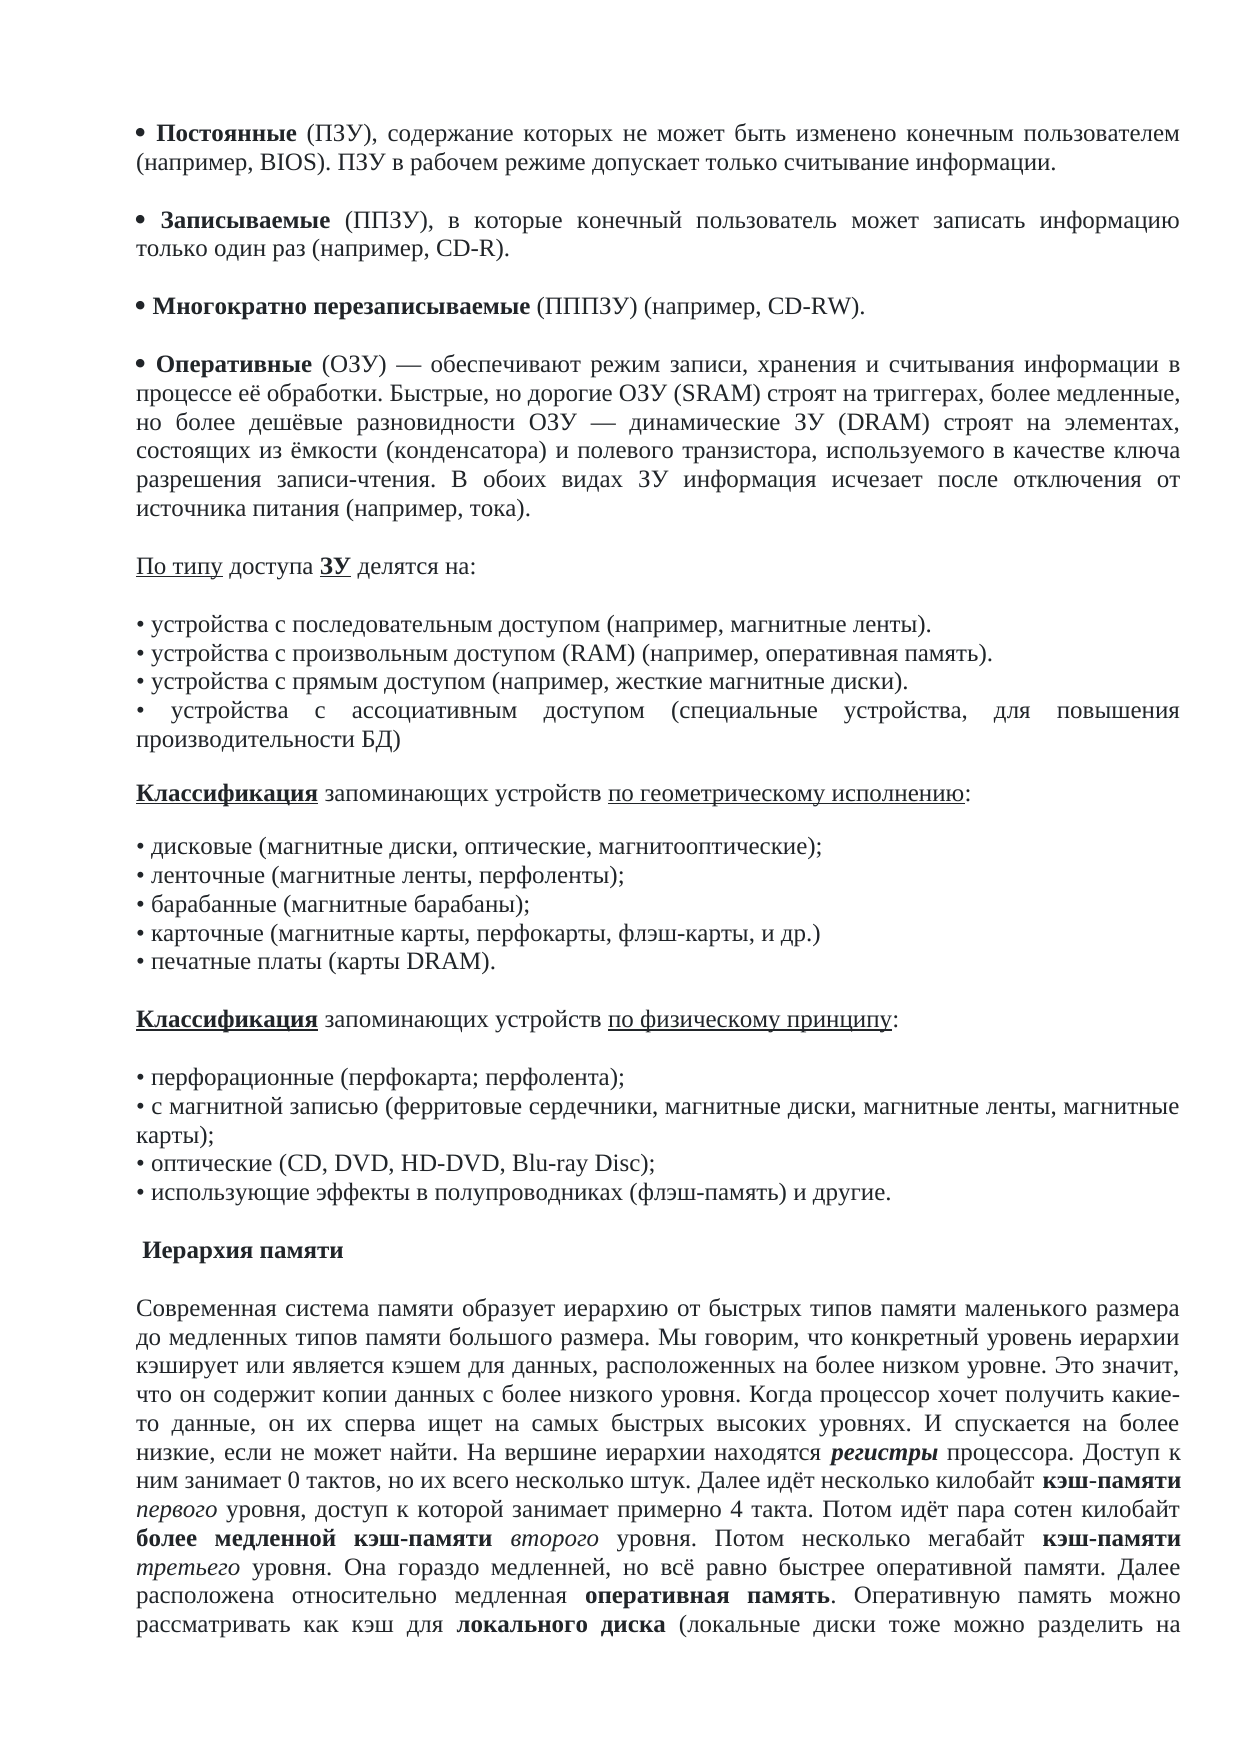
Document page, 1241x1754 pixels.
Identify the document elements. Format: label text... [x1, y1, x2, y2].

text По типу доступа ЗУ делятся на: [136, 551, 1181, 580]
text • устройства с произвольным доступом (RAM) (например, оперативная память). [136, 638, 1181, 666]
text Иерархия памяти [136, 1235, 1181, 1264]
text • перфорационные (перфокарта; перфолента); [136, 1062, 1181, 1091]
text • дисковые (магнитные диски, оптические, магнитооптические); [136, 831, 1181, 860]
text • ленточные (магнитные ленты, перфоленты); [136, 860, 1181, 889]
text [136, 1293, 1181, 1638]
text Классификация запоминающих устройств по физическому принципу: [136, 1004, 1181, 1033]
text Записываемые (ППЗУ), в которые конечный пользователь может записать информацию только один раз (например, CD-R). [136, 205, 1181, 262]
text Многократно перезаписываемые (ПППЗУ) (например, CD-RW). [136, 291, 1181, 320]
text Оперативные (ОЗУ) — обеспечивают режим записи, хранения и считывания информации в процессе её обработки. Быстрые, но дорогие ОЗУ (SRAM) строят на триггерах, более медленные, но более дешёвые разновидности ОЗУ — динамические ЗУ (DRAM) строят на элементах, состоящих из ёмкости (конденсатора) и полевого транзистора, используемого в качестве ключа разрешения записи-чтения. В обоих видах ЗУ информация исчезает после отключения от источника питания (например, тока). [136, 349, 1181, 522]
text • карточные (магнитные карты, перфокарты, флэш-карты, и др.) [136, 918, 1181, 946]
text • устройства с последовательным доступом (например, магнитные ленты). [136, 609, 1181, 638]
text • устройства с прямым доступом (например, жесткие магнитные диски). [136, 666, 1181, 695]
text • печатные платы (карты DRAM). [136, 946, 1181, 975]
text Постоянные (ПЗУ), содержание которых не может быть изменено конечным пользователем (например, BIOS). ПЗУ в рабочем режиме допускает только считывание информации. [136, 118, 1181, 176]
text • с магнитной записью (ферритовые сердечники, магнитные диски, магнитные ленты, магнитные карты); [136, 1091, 1181, 1148]
text • барабанные (магнитные барабаны); [136, 889, 1181, 918]
text • устройства с ассоциативным доступом (специальные устройства, для повышения производительности БД) [136, 695, 1181, 753]
text • оптические (CD, DVD, HD-DVD, Blu-ray Disc); [136, 1148, 1181, 1177]
text Классификация запоминающих устройств по геометрическому исполнению: [136, 778, 1181, 806]
text • использующие эффекты в полупроводниках (флэш-память) и другие. [136, 1177, 1181, 1206]
